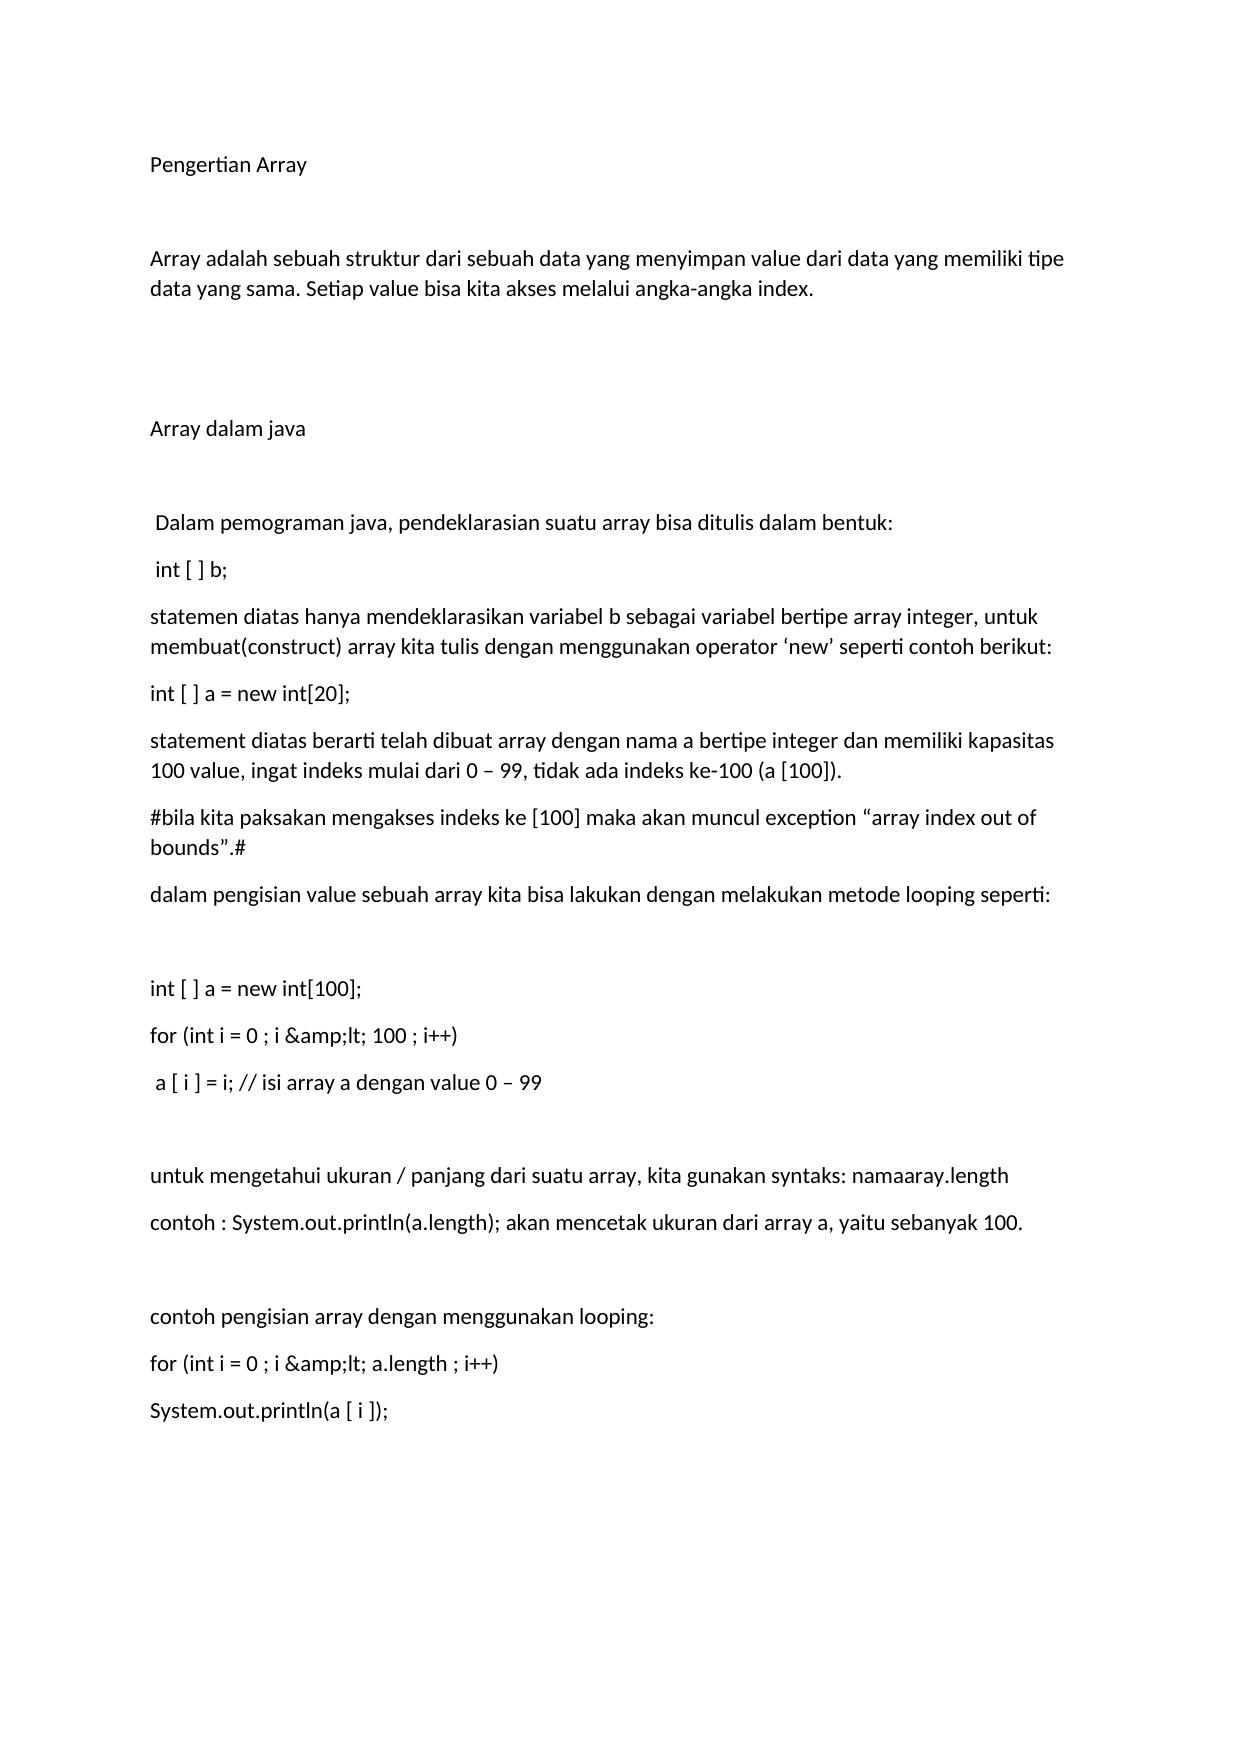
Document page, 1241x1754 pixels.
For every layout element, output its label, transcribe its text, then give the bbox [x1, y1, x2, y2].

text Pengertian Array [150, 150, 1090, 178]
text Array dalam java [150, 414, 1090, 443]
text int [ ] a = new int[20]; [150, 679, 1090, 707]
text dalam pengisian value sebuah array kita bisa lakukan dengan melakukan metode looping seperti: [150, 880, 1090, 908]
text for (int i = 0 ; i &amp;lt; a.length ; i++) [150, 1349, 1090, 1377]
text int [ ] a = new int[100]; [150, 974, 1090, 1002]
text contoh pengisian array dengan menggunakan looping: [150, 1302, 1090, 1330]
text int [ ] b; [150, 555, 1090, 583]
text Dalam pemograman java, pendeklarasian suatu array bisa ditulis dalam bentuk: [150, 508, 1090, 536]
text for (int i = 0 ; i &amp;lt; 100 ; i++) [150, 1021, 1090, 1049]
text untuk mengetahui ukuran / panjang dari suatu array, kita gunakan syntaks: namaaray.length [150, 1161, 1090, 1189]
text statement diatas berarti telah dibuat array dengan nama a bertipe integer dan memiliki kapasitas 100 value, ingat indeks mulai dari 0 – 99, tidak ada indeks ke-100 (a [100]). [150, 726, 1090, 784]
text Array adalah sebuah struktur dari sebuah data yang menyimpan value dari data yang memiliki tipe data yang sama. Setiap value bisa kita akses melalui angka-angka index. [150, 244, 1090, 302]
text a [ i ] = i; // isi array a dengan value 0 – 99 [150, 1068, 1090, 1096]
text contoh : System.out.println(a.length); akan mencetak ukuran dari array a, yaitu sebanyak 100. [150, 1208, 1090, 1236]
text System.out.println(a [ i ]); [150, 1396, 1090, 1424]
text #bila kita paksakan mengakses indeks ke [100] maka akan muncul exception “array index out of bounds”.# [150, 803, 1090, 861]
text statemen diatas hanya mendeklarasikan variabel b sebagai variabel bertipe array integer, untuk membuat(construct) array kita tulis dengan menggunakan operator ‘new’ seperti contoh berikut: [150, 602, 1090, 660]
